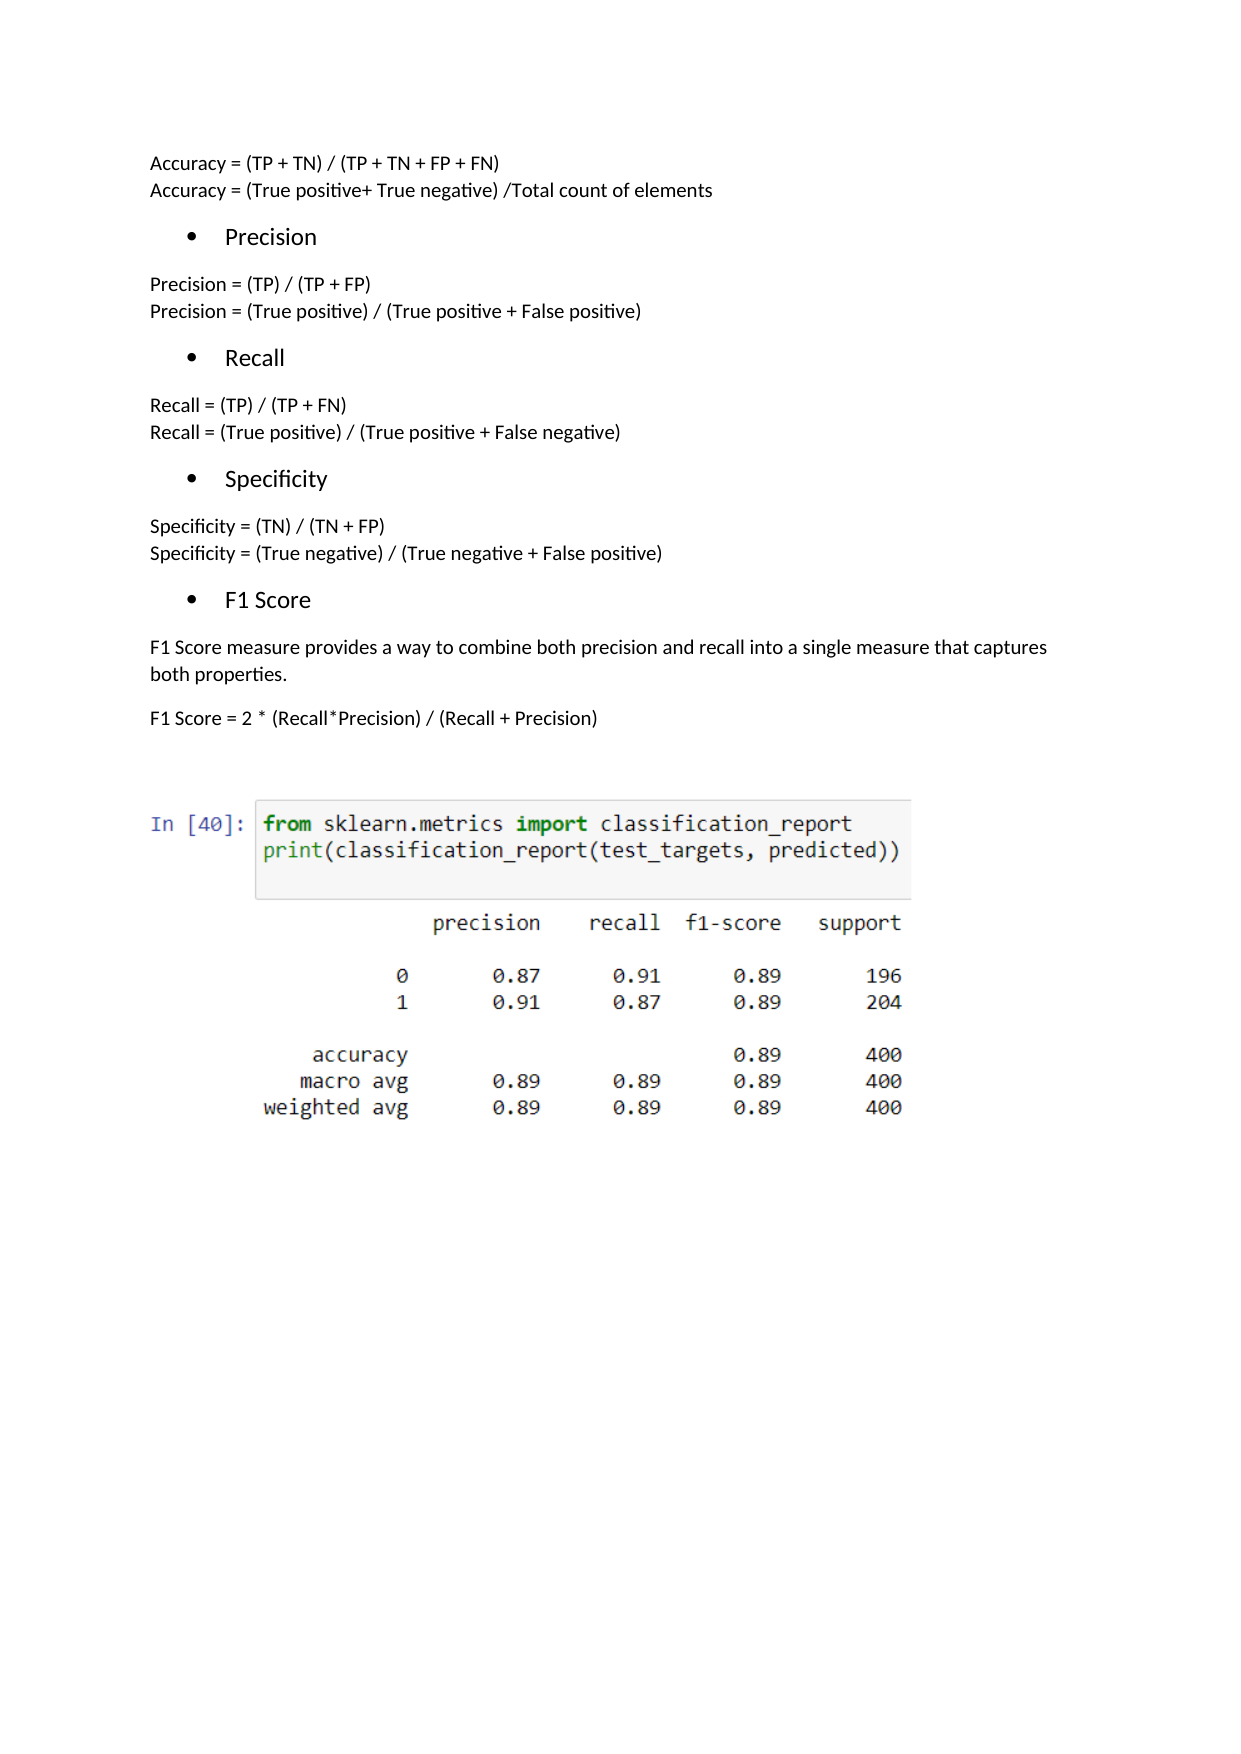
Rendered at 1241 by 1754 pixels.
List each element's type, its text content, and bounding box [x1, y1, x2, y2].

list Specificity [187, 463, 1090, 494]
list Precision [187, 221, 1090, 252]
text F1 Score measure provides a way to combine both precision and recall into a single measure that captures both properties. [150, 634, 1090, 687]
picture [150, 796, 912, 1137]
text Specificity = (TN) / (TN + FP) Specificity = (True negative) / (True negative + False positive) [150, 513, 1090, 566]
text Recall = (TP) / (TP + FN) Recall = (True positive) / (True positive + False negative) [150, 392, 1090, 445]
text F1 Score = 2 * (Recall*Precision) / (Recall + Precision) [150, 706, 1090, 731]
list F1 Score [187, 584, 1090, 615]
text Precision = (TP) / (TP + FP) Precision = (True positive) / (True positive + False positive) [150, 271, 1090, 324]
list Recall [187, 342, 1090, 373]
text Accuracy = (TP + TN) / (TP + TN + FP + FN) Accuracy = (True positive+ True negative) /Total count of elements [150, 150, 1090, 203]
